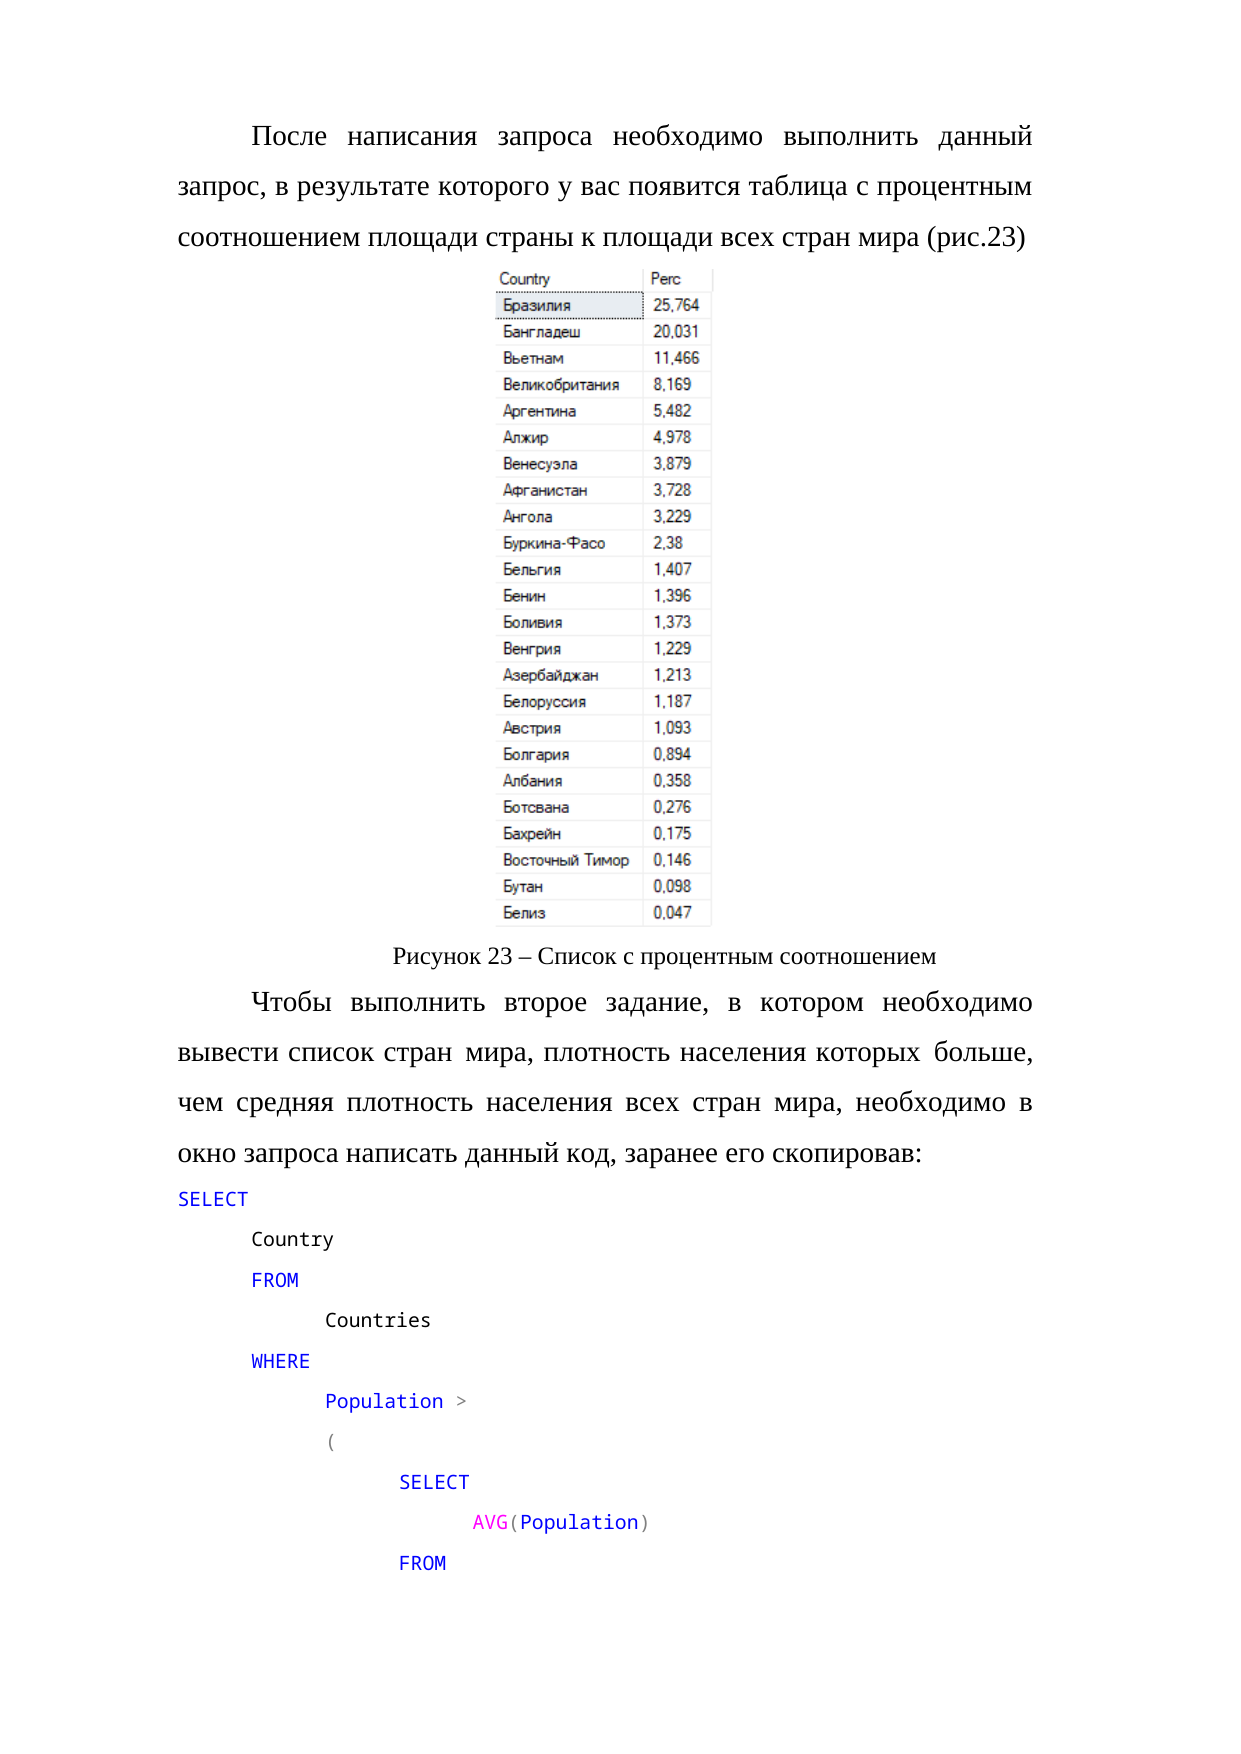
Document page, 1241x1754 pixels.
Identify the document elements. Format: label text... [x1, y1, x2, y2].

text WHERE [177, 1347, 1152, 1374]
text Countries [177, 1306, 1152, 1333]
text AVG(Population) [177, 1508, 1152, 1536]
text Рисунок 23 – Список с процентным соотношением [177, 941, 1152, 969]
text SELECT [177, 1185, 1152, 1212]
text Country [177, 1226, 1152, 1253]
text SELECT [177, 1468, 1152, 1495]
picture [495, 269, 715, 927]
text ( [177, 1428, 1152, 1455]
text FROM [177, 1549, 1152, 1576]
text Population > [177, 1387, 1152, 1414]
text FROM [177, 1266, 1152, 1293]
text Чтобы выполнить второе задание, в котором необходимо вывести список стран мира, плотность населения которых больше, чем средняя плотность населения всех стран мира, необходимо в окно запроса написать данный код, заранее его скопировав: [177, 984, 1033, 1168]
text После написания запроса необходимо выполнить данный запрос, в результате которого у вас появится таблица с процентным соотношением площади страны к площади всех стран мира (рис.23) [177, 118, 1033, 252]
